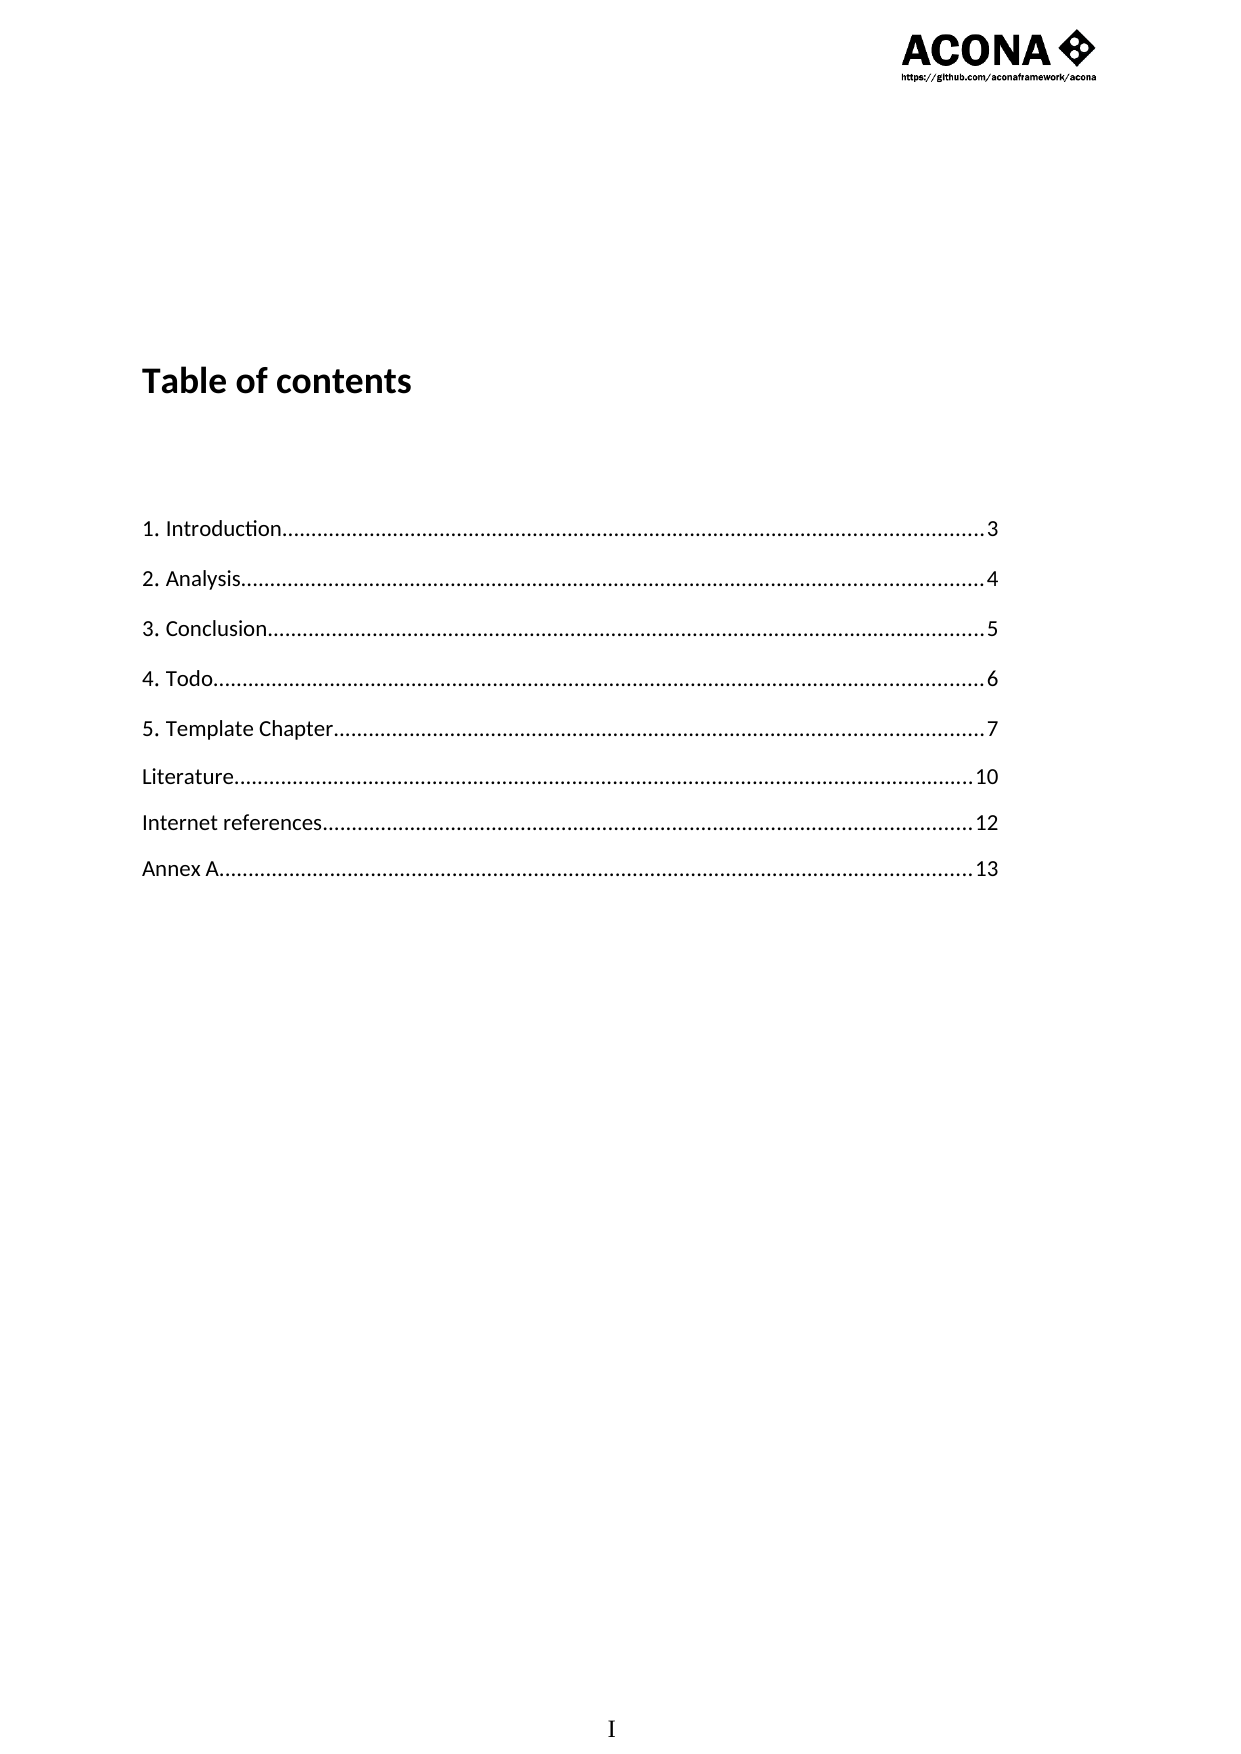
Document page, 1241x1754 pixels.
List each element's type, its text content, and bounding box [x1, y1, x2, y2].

text Literature 10 [142, 762, 1098, 790]
text 2. Analysis 4 [142, 562, 1098, 594]
text 5. Template Chapter 7 [142, 712, 1098, 744]
text Internet references 12 [142, 808, 1098, 836]
text 1. Introduction 3 [142, 512, 1098, 544]
picture [898, 26, 1099, 85]
text Table of contents [142, 357, 1098, 403]
text 4. Todo 6 [142, 662, 1098, 694]
text Annex A 13 [142, 854, 1098, 882]
text 3. Conclusion 5 [142, 612, 1098, 644]
